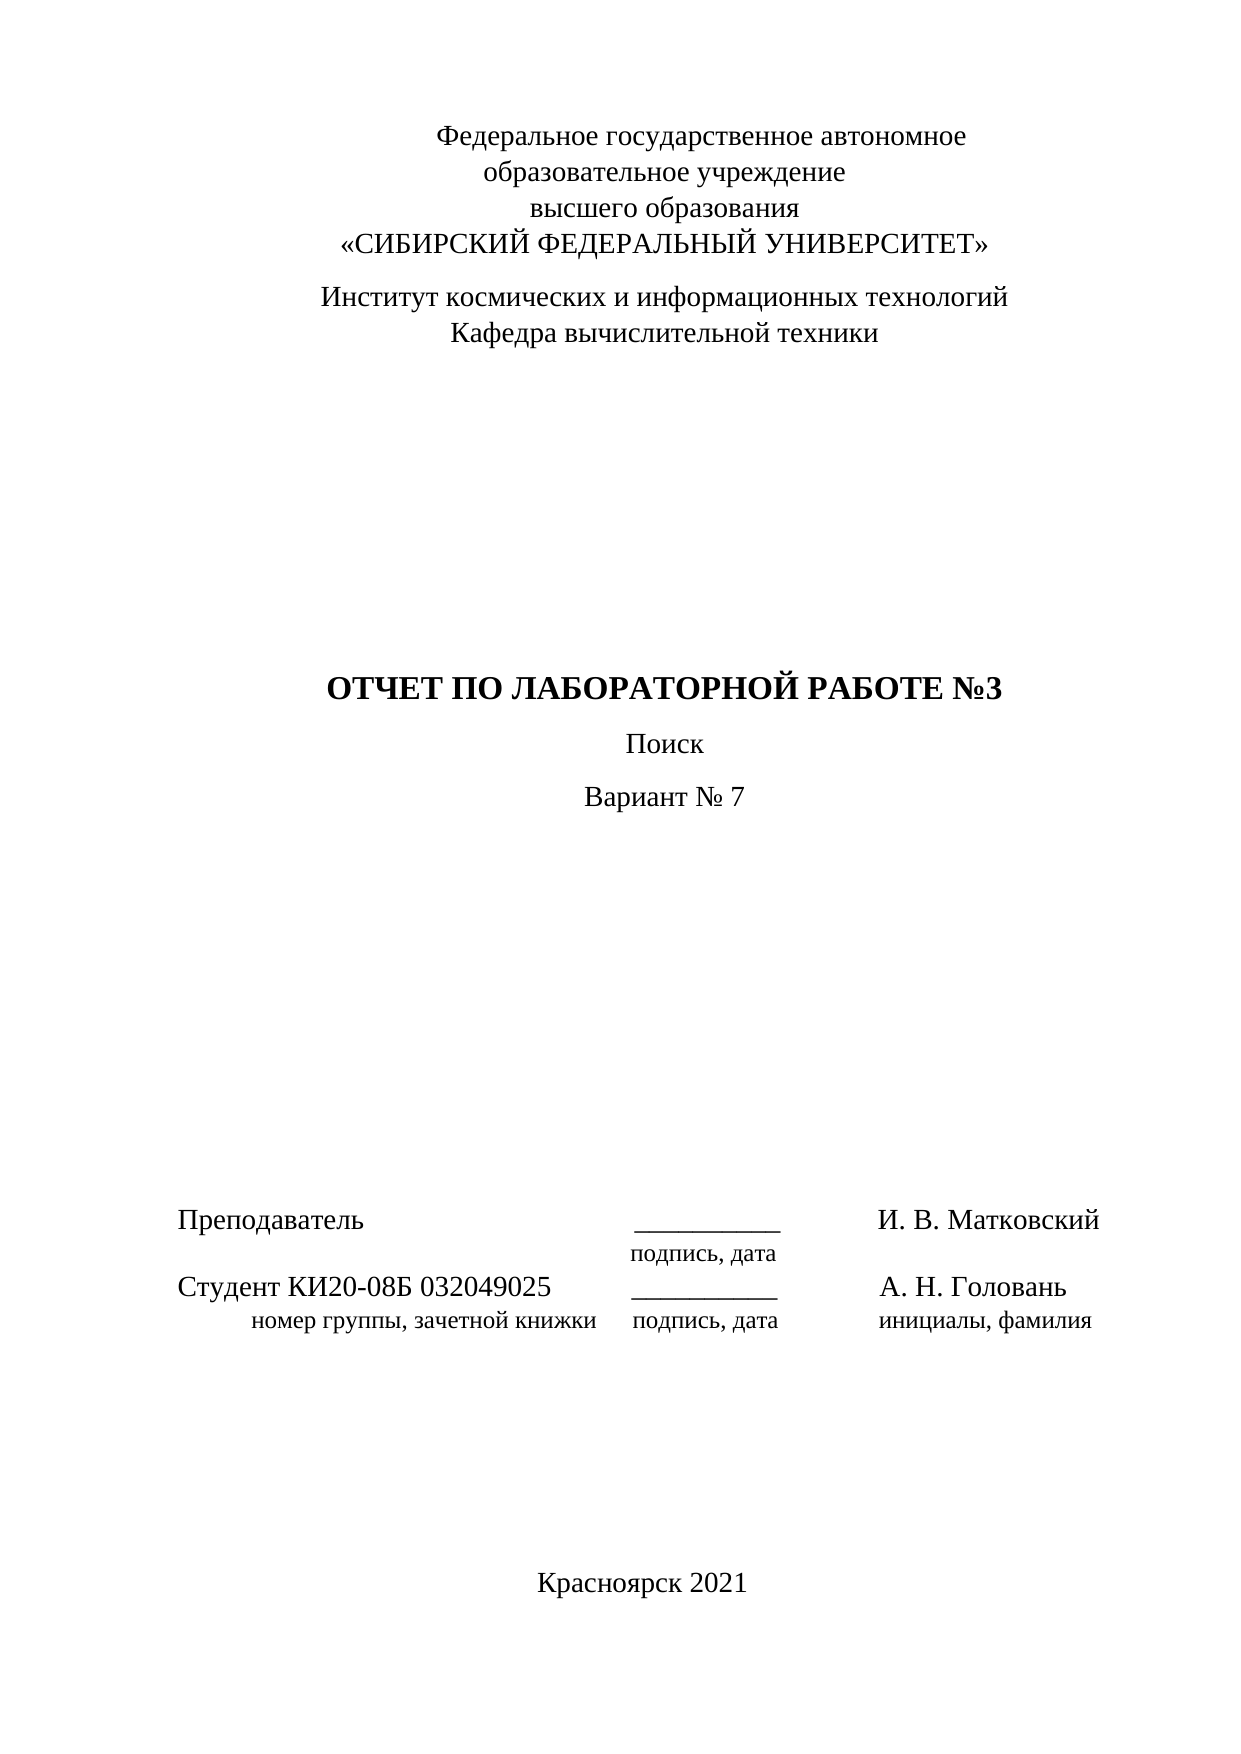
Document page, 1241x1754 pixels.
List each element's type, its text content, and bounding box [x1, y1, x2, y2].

text ОТЧЕТ ПО ЛАБОРАТОРНОЙ РАБОТЕ №3 [177, 668, 1152, 707]
text номер группы, зачетной книжки подпись, дата инициалы, фамилия [177, 1306, 1152, 1334]
text Институт космических и информационных технологий [177, 279, 1152, 313]
text «СИБИРСКИЙ ФЕДЕРАЛЬНЫЙ УНИВЕРСИТЕТ» [177, 227, 1152, 260]
text Студент КИ20-08Б 032049025 __________ А. Н. Головань [177, 1269, 1152, 1303]
text Красноярск 2021 [148, 1565, 1137, 1598]
text Преподаватель __________ И. В. Матковский [177, 1202, 1152, 1235]
text Поиск [177, 727, 1152, 760]
text высшего образования [177, 190, 1152, 224]
text подпись, дата [177, 1238, 1152, 1267]
text Кафедра вычислительной техники [177, 316, 1152, 349]
text Вариант № 7 [177, 779, 1152, 813]
text образовательное учреждение [177, 154, 1152, 188]
text Федеральное государственное автономное [177, 118, 1152, 152]
